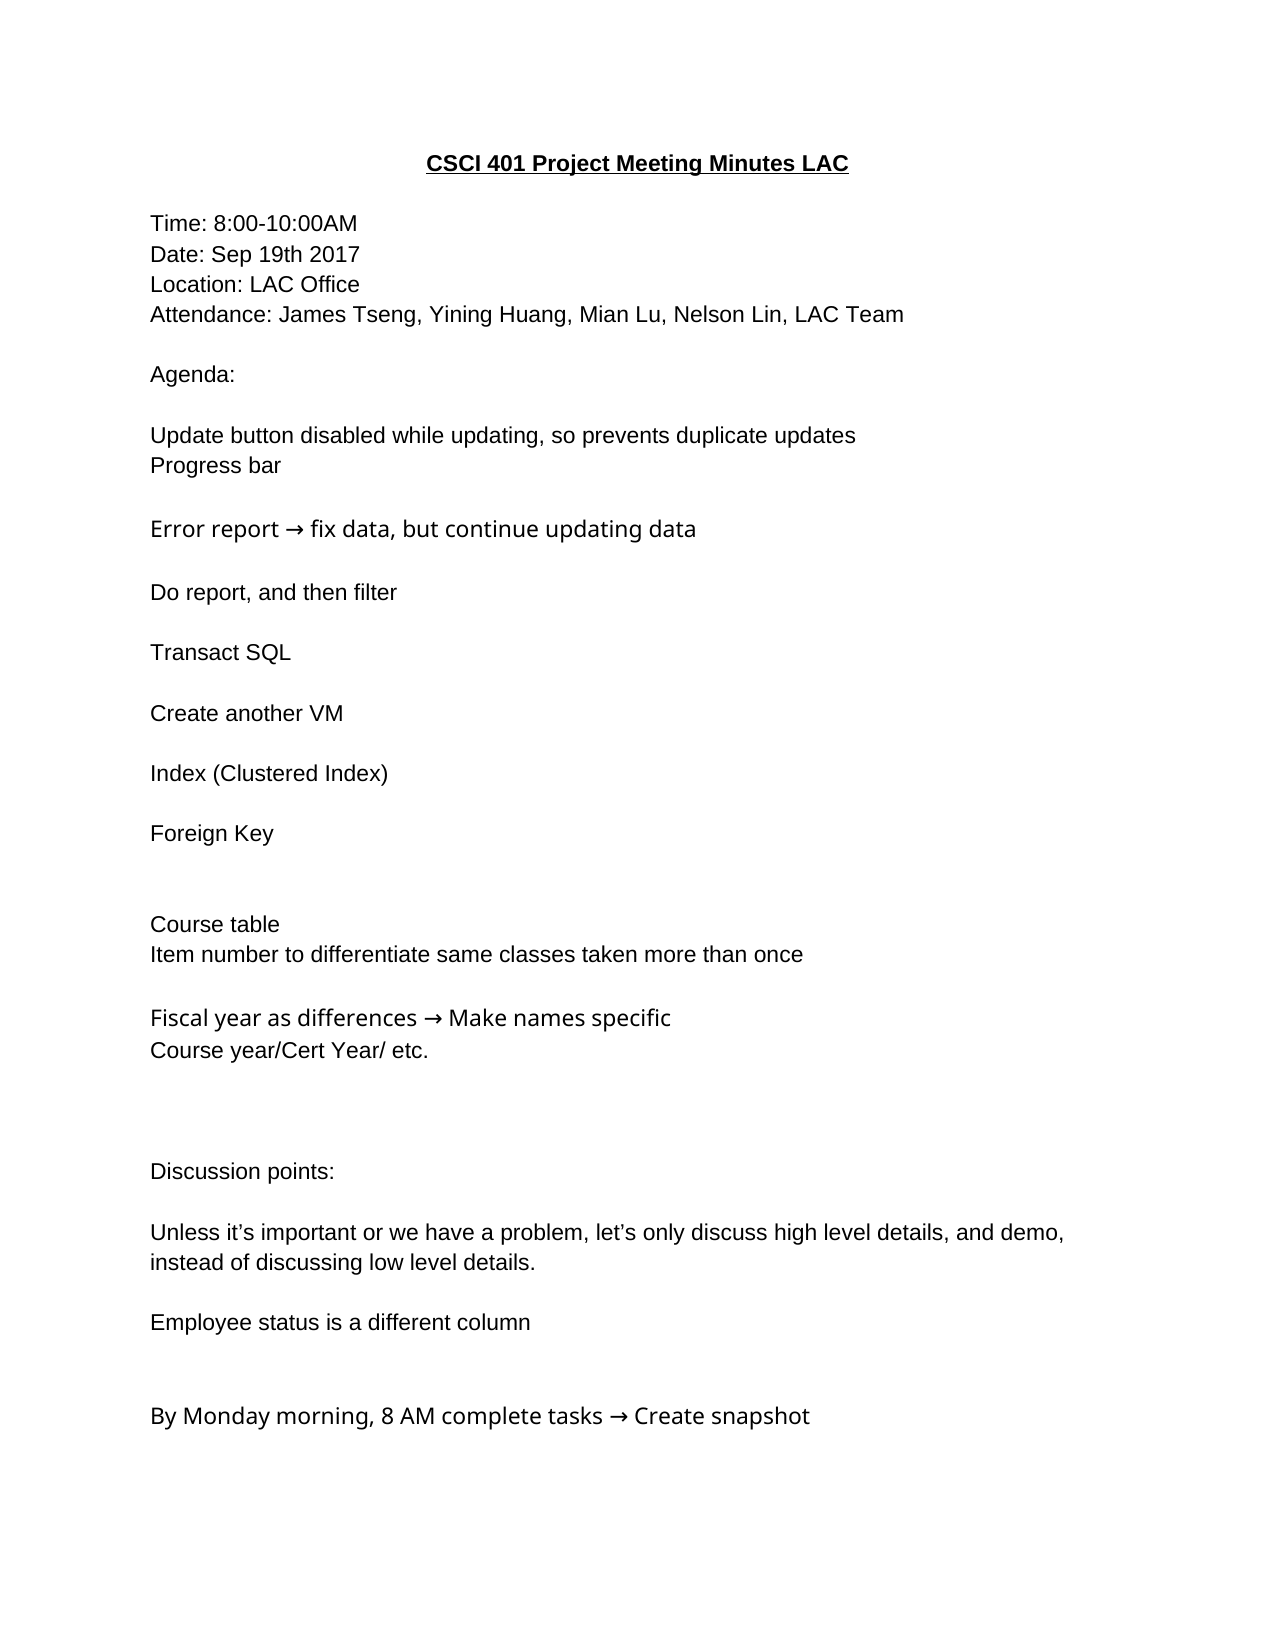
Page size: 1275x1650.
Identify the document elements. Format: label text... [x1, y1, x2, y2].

text Discussion points: [150, 1158, 1125, 1185]
text Do report, and then filter [150, 579, 1125, 605]
text By Monday morning, 8 AM complete tasks → Create snapshot [150, 1400, 1125, 1431]
text Course table [150, 911, 1125, 937]
text CSCI 401 Project Meeting Minutes LAC [150, 150, 1125, 176]
text Transact SQL [150, 639, 1125, 665]
text Create another VM [150, 699, 1125, 726]
text Course year/Cert Year/ etc. [150, 1037, 1125, 1064]
text Foreign Key [150, 820, 1125, 847]
text Index (Clustered Index) [150, 760, 1125, 786]
text Fiscal year as differences → Make names specific [150, 1002, 1125, 1033]
text Location: LAC Office [150, 271, 1125, 297]
text Progress bar [150, 452, 1125, 478]
text Attendance: James Tseng, Yining Huang, Mian Lu, Nelson Lin, LAC Team [150, 301, 1125, 327]
text Error report → fix data, but continue updating data [150, 512, 1125, 544]
text Update button disabled while updating, so prevents duplicate updates [150, 422, 1125, 448]
text Item number to differentiate same classes taken more than once [150, 941, 1125, 967]
text Employee status is a different column [150, 1309, 1125, 1336]
text Agenda: [150, 361, 1125, 388]
text Date: Sep 19th 2017 [150, 241, 1125, 267]
text Unless it’s important or we have a problem, let’s only discuss high level details, and demo, instead of discussing low level details. [150, 1188, 1125, 1275]
text Time: 8:00-10:00AM [150, 210, 1125, 237]
